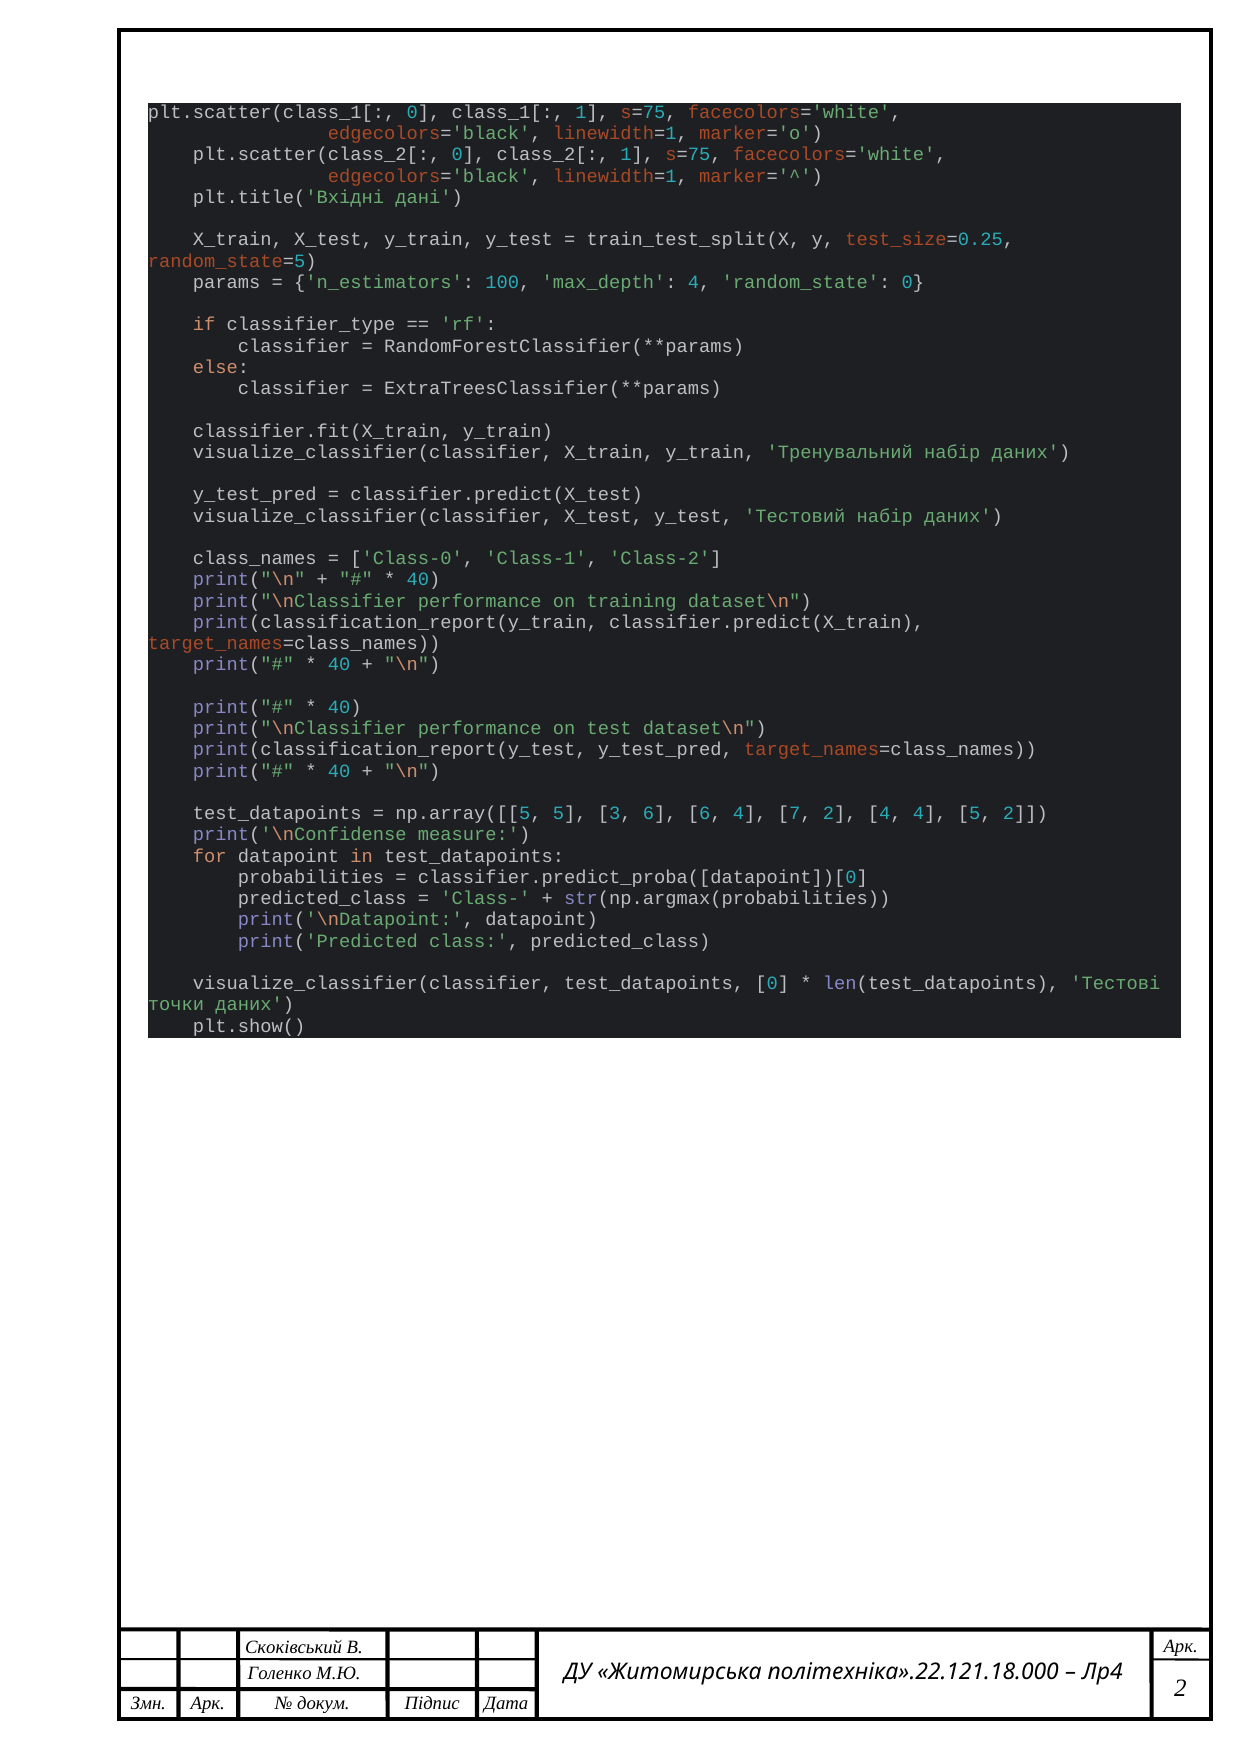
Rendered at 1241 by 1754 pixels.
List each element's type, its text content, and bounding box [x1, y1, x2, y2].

text plt.scatter(class_1[:, 0], class_1[:, 1], s=75, facecolors='white', edgecolors='black', linewidth=1, marker='o') plt.scatter(class_2[:, 0], class_2[:, 1], s=75, facecolors='white', edgecolors='black', linewidth=1, marker='^') plt.title('Вхідні дані') X_train, X_test, y_train, y_test = train_test_split(X, y, test_size=0.25, random_state=5) params = {'n_estimators': 100, 'max_depth': 4, 'random_state': 0} if classifier_type == 'rf': classifier = RandomForestClassifier(**params) else: classifier = ExtraTreesClassifier(**params) classifier.fit(X_train, y_train) visualize_classifier(classifier, X_train, y_train, 'Тренувальний набір даних') y_test_pred = classifier.predict(X_test) visualize_classifier(classifier, X_test, y_test, 'Тестовий набір даних') class_names = ['Class-0', 'Class-1', 'Class-2'] print("\n" + "#" * 40) print("\nClassifier performance on training dataset\n") print(classification_report(y_train, classifier.predict(X_train), target_names=class_names)) print("#" * 40 + "\n") print("#" * 40) print("\nClassifier performance on test dataset\n") print(classification_report(y_test, y_test_pred, target_names=class_names)) print("#" * 40 + "\n") test_datapoints = np.array([[5, 5], [3, 6], [6, 4], [7, 2], [4, 4], [5, 2]]) print('\nConfidense measure:') for datapoint in test_datapoints: probabilities = classifier.predict_proba([datapoint])[0] predicted_class = 'Class-' + str(np.argmax(probabilities)) print('\nDatapoint:', datapoint) print('Predicted class:', predicted_class) visualize_classifier(classifier, test_datapoints, [0] * len(test_datapoints), 'Тестові точки даних') plt.show() [148, 103, 1181, 1038]
